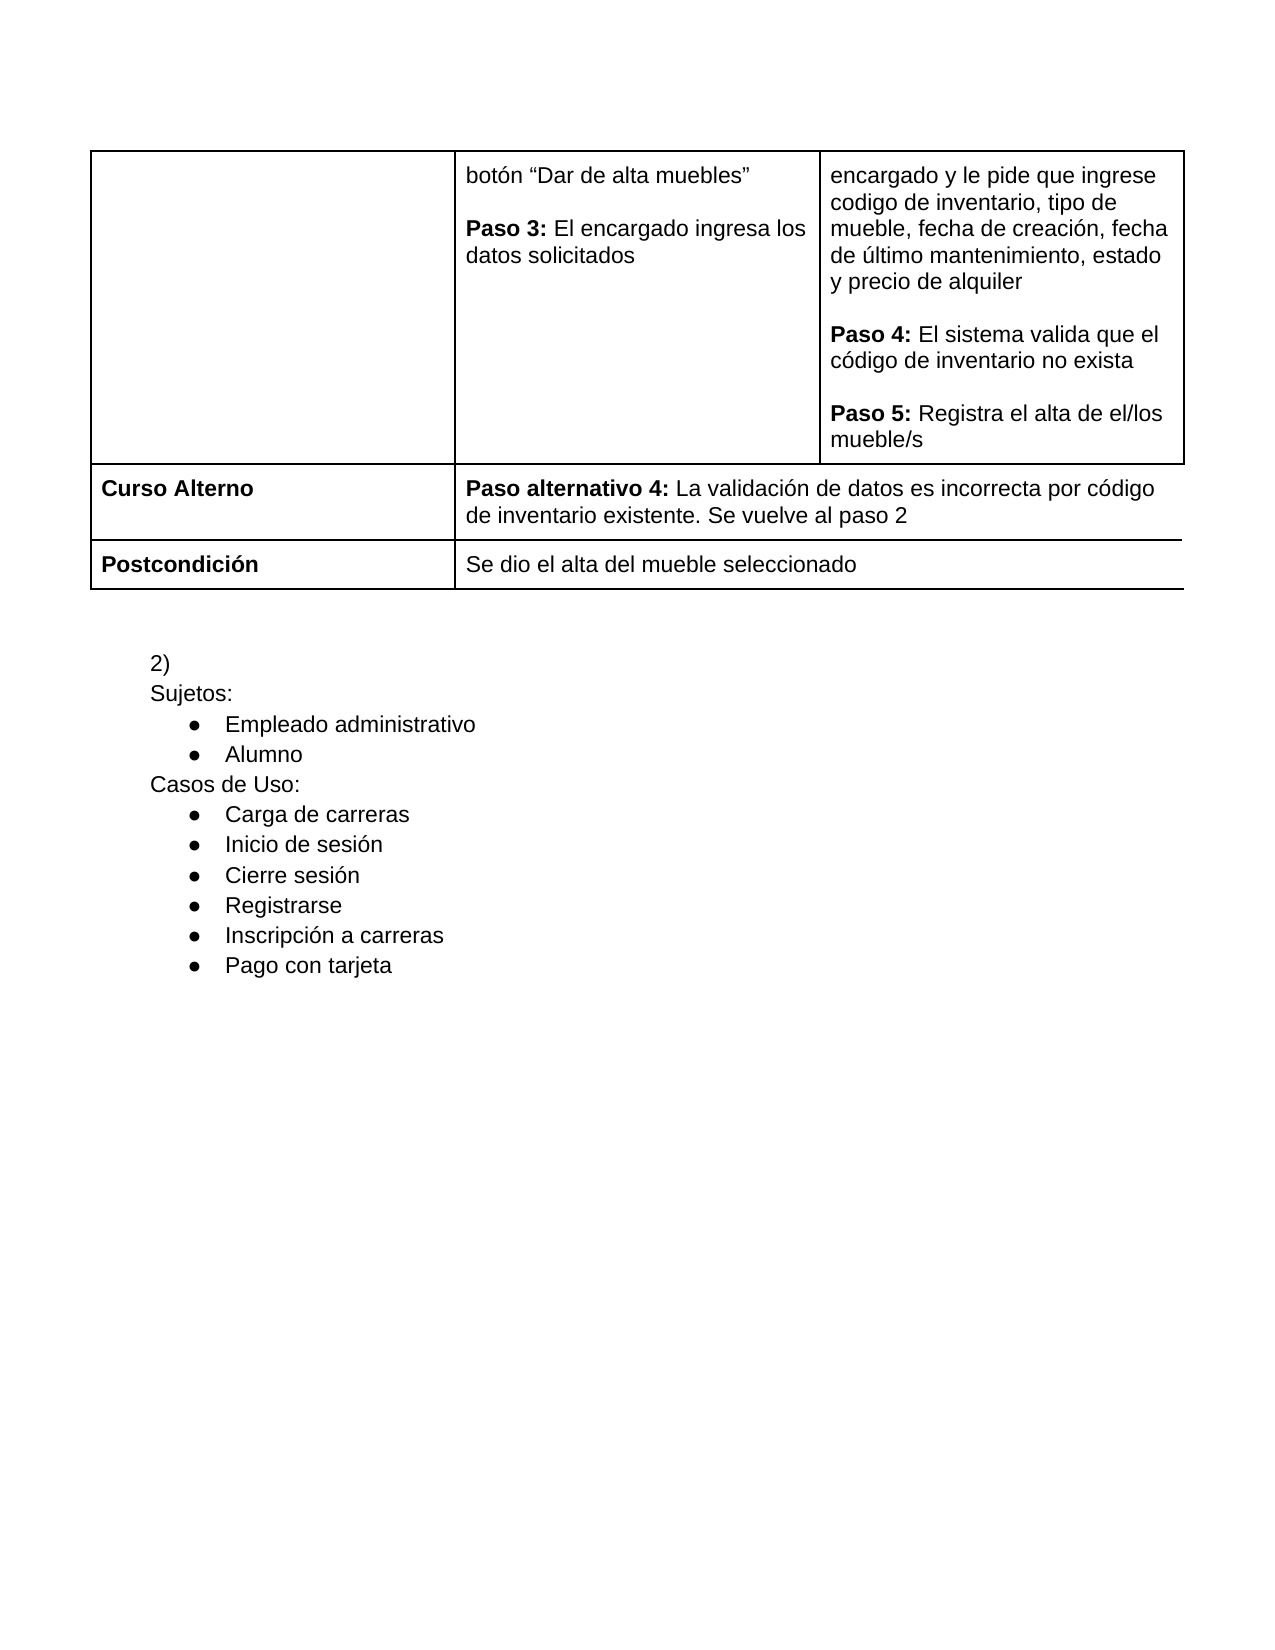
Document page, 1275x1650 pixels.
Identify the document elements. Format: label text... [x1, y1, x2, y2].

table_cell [456, 152, 819, 463]
table_cell Se dio el alta del mueble seleccionado [456, 539, 1184, 588]
list Registrarse [187, 892, 1125, 918]
list Cierre sesión [187, 862, 1125, 888]
text Casos de Uso: [150, 771, 1125, 797]
table_cell Curso Alterno [92, 465, 454, 538]
text Sujetos: [150, 680, 1125, 707]
text 2) [150, 650, 1125, 677]
list Alumno [187, 741, 1125, 767]
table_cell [821, 152, 1183, 463]
list Empleado administrativo [187, 711, 1125, 737]
list Carga de carreras [187, 801, 1125, 828]
table_cell Postcondición [92, 541, 454, 588]
list Inscripción a carreras [187, 922, 1125, 948]
table_cell Paso alternativo 4: La validación de datos es incorrecta por código de inventario existente. Se vuelve al paso 2 [456, 465, 1184, 538]
list Pago con tarjeta [187, 952, 1125, 979]
list Inicio de sesión [187, 831, 1125, 858]
